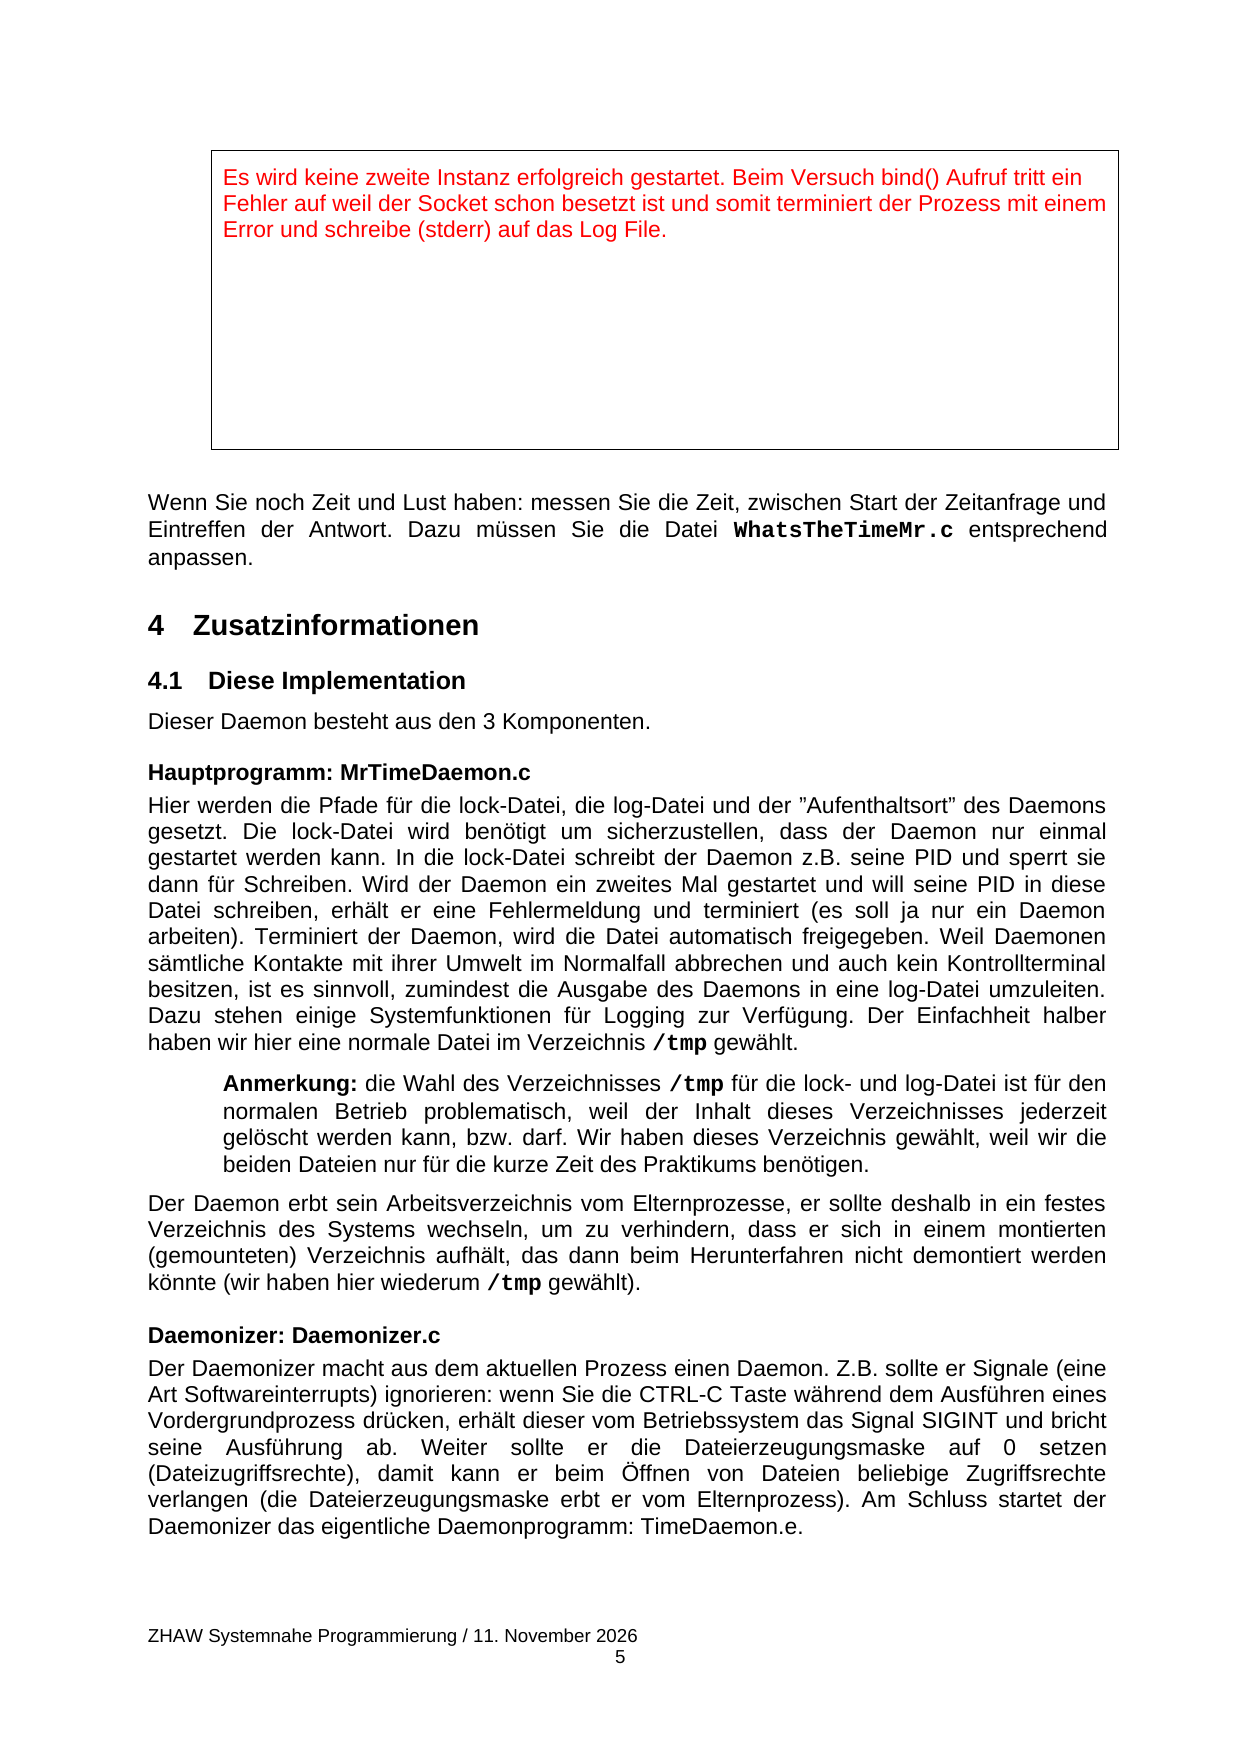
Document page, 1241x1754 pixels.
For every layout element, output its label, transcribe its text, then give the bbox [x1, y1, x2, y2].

text Hier werden die Pfade für die lock-Datei, die log-Datei und der ”Aufenthaltsort” des Daemons gesetzt. Die lock-Datei wird benötigt um sicherzustellen, dass der Daemon nur einmal gestartet werden kann. In die lock-Datei schreibt der Daemon z.B. seine PID und sperrt sie dann für Schreiben. Wird der Daemon ein zweites Mal gestartet und will seine PID in diese Datei schreiben, erhält er eine Fehlermeldung und terminiert (es soll ja nur ein Daemon arbeiten). Terminiert der Daemon, wird die Datei automatisch freigegeben. Weil Daemonen sämtliche Kontakte mit ihrer Umwelt im Normalfall abbrechen und auch kein Kontrollterminal besitzen, ist es sinnvoll, zumindest die Ausgabe des Daemons in eine log-Datei umzuleiten. Dazu stehen einige Systemfunktionen für Logging zur Verfügung. Der Einfachheit halber haben wir hier eine normale Datei im Verzeichnis /tmp gewählt. [148, 792, 1107, 1057]
subtitle Diese Implementation [148, 666, 1107, 695]
subtitle Hauptprogramm: MrTimeDaemon.c [148, 759, 1107, 785]
text Der Daemon erbt sein Arbeitsverzeichnis vom Elternprozesse, er sollte deshalb in ein festes Verzeichnis des Systems wechseln, um zu verhindern, dass er sich in einem montierten (gemounteten) Verzeichnis aufhält, das dann beim Herunterfahren nicht demontiert werden könnte (wir haben hier wiederum /tmp gewählt). [148, 1189, 1107, 1297]
text Anmerkung: die Wahl des Verzeichnisses /tmp für die lock- und log-Datei ist für den normalen Betrieb problematisch, weil der Inhalt dieses Verzeichnisses jederzeit gelöscht werden kann, bzw. darf. Wir haben dieses Verzeichnis gewählt, weil wir die beiden Dateien nur für die kurze Zeit des Praktikums benötigen. [223, 1069, 1107, 1177]
text Der Daemonizer macht aus dem aktuellen Prozess einen Daemon. Z.B. sollte er Signale (eine Art Softwareinterrupts) ignorieren: wenn Sie die CTRL-C Taste während dem Ausführen eines Vordergrundprozess drücken, erhält dieser vom Betriebssystem das Signal SIGINT und bricht seine Ausführung ab. Weiter sollte er die Dateierzeugungsmaske auf 0 setzen (Dateizugriffsrechte), damit kann er beim Öffnen von Dateien beliebige Zugriffsrechte verlangen (die Dateierzeugungsmaske erbt er vom Elternprozess). Am Schluss startet der Daemonizer das eigentliche Daemonprogramm: TimeDaemon.e. [148, 1354, 1107, 1539]
table_header Es wird keine zweite Instanz erfolgreich gestartet. Beim Versuch bind() Aufruf tritt ein Fehler auf weil der Socket schon besetzt ist und somit terminiert der Prozess mit einem Error und schreibe (stderr) auf das Log File. [212, 151, 1118, 449]
text Wenn Sie noch Zeit und Lust haben: messen Sie die Zeit, zwischen Start der Zeitanfrage und Eintreffen der Antwort. Dazu müssen Sie die Datei WhatsTheTimeMr.c entsprechend anpassen. [148, 489, 1107, 570]
subtitle Zusatzinformationen [148, 608, 1107, 641]
text Dieser Daemon besteht aus den 3 Komponenten. [148, 708, 1107, 734]
subtitle Daemonizer: Daemonizer.c [148, 1322, 1107, 1348]
